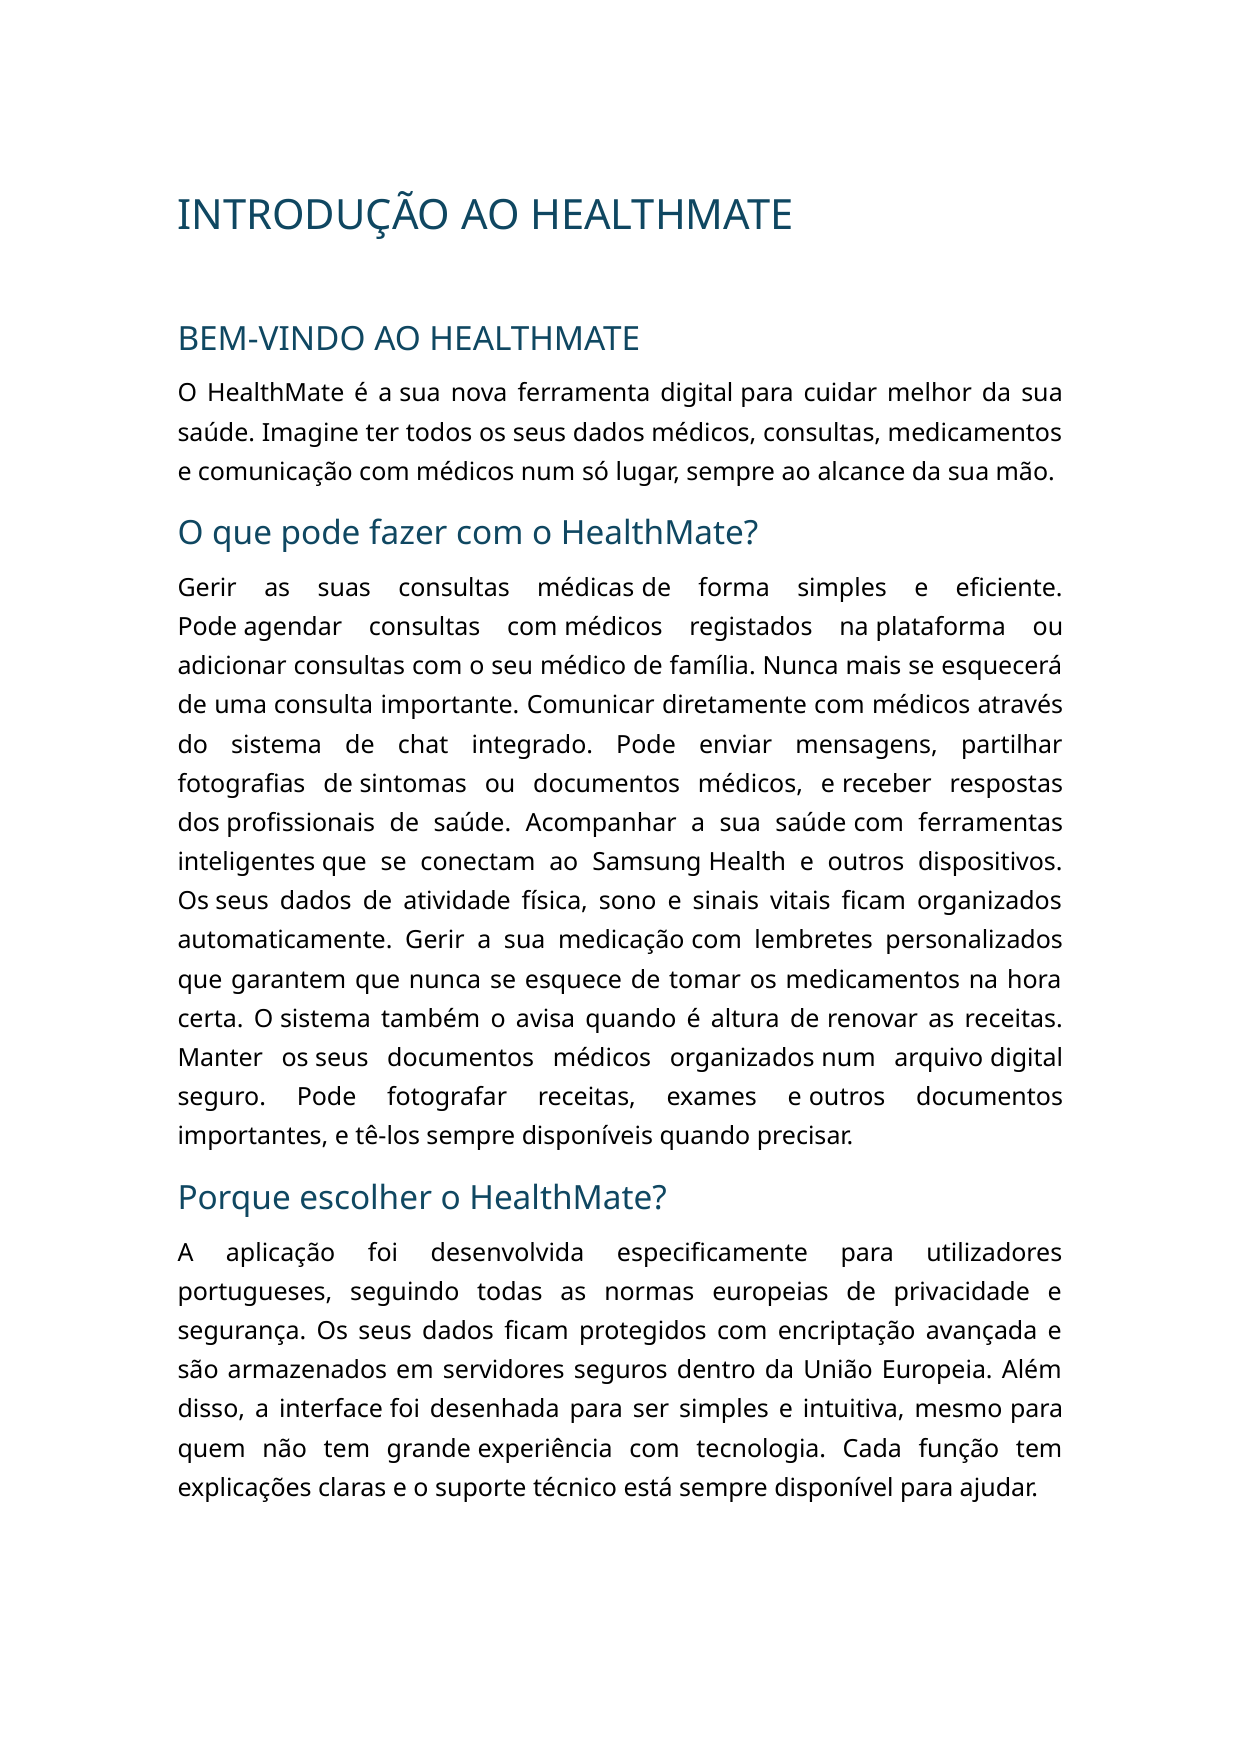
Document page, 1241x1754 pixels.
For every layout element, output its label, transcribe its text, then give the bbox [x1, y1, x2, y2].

subtitle Porque escolher o HealthMate? [177, 1174, 1063, 1219]
text A aplicação foi desenvolvida especificamente para utilizadores portugueses, seguindo todas as normas europeias de privacidade e segurança. Os seus dados ficam protegidos com encriptação avançada e são armazenados em servidores seguros dentro da União Europeia. Além disso, a interface foi desenhada para ser simples e intuitiva, mesmo para quem não tem grande experiência com tecnologia. Cada função tem explicações claras e o suporte técnico está sempre disponível para ajudar. [177, 1234, 1063, 1503]
subtitle O que pode fazer com o HealthMate? [177, 509, 1063, 554]
text O HealthMate é a sua nova ferramenta digital para cuidar melhor da sua saúde. Imagine ter todos os seus dados médicos, consultas, medicamentos e comunicação com médicos num só lugar, sempre ao alcance da sua mão. [177, 375, 1063, 487]
text Gerir as suas consultas médicas de forma simples e eficiente. Pode agendar consultas com médicos registados na plataforma ou adicionar consultas com o seu médico de família. Nunca mais se esquecerá de uma consulta importante. Comunicar diretamente com médicos através do sistema de chat integrado. Pode enviar mensagens, partilhar fotografias de sintomas ou documentos médicos, e receber respostas dos profissionais de saúde. Acompanhar a sua saúde com ferramentas inteligentes que se conectam ao Samsung Health e outros dispositivos. Os seus dados de atividade física, sono e sinais vitais ficam organizados automaticamente. Gerir a sua medicação com lembretes personalizados que garantem que nunca se esquece de tomar os medicamentos na hora certa. O sistema também o avisa quando é altura de renovar as receitas. Manter os seus documentos médicos organizados num arquivo digital seguro. Pode fotografar receitas, exames e outros documentos importantes, e tê-los sempre disponíveis quando precisar. [177, 570, 1063, 1152]
subtitle BEM-VINDO AO HEALTHMATE [177, 314, 1063, 360]
subtitle INTRODUÇÃO AO HEALTHMATE [177, 185, 1063, 242]
